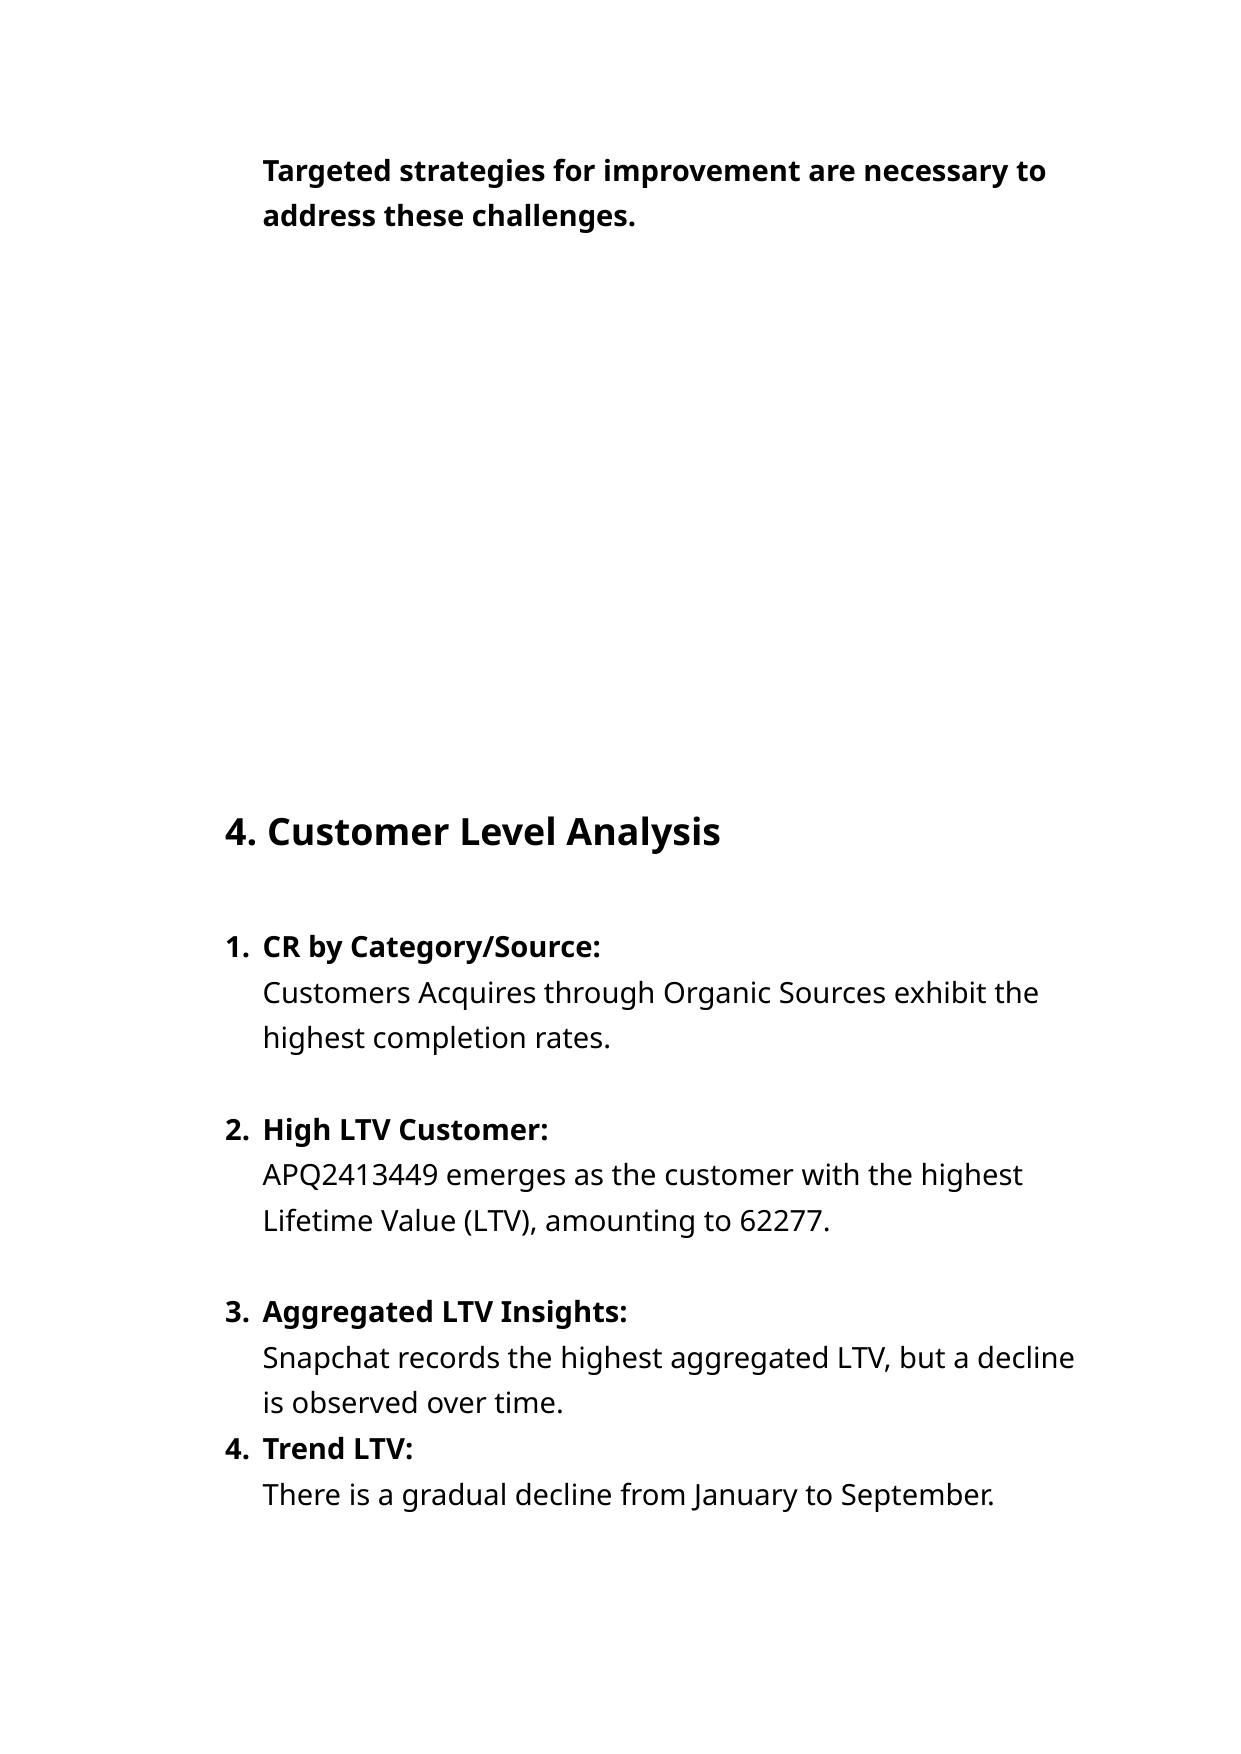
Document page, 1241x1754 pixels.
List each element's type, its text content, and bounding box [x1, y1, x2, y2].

list Customers Acquires through Organic Sources exhibit the highest completion rates. [262, 972, 1090, 1057]
list Snapchat records the highest aggregated LTV, but a decline is observed over time. [262, 1337, 1090, 1422]
list Trend LTV: [225, 1428, 1090, 1468]
list There is a gradual decline from January to September. [262, 1474, 1090, 1513]
text 4. Customer Level Analysis [225, 805, 1090, 856]
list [262, 150, 1090, 235]
list APQ2413449 emerges as the customer with the highest Lifetime Value (LTV), amounting to 62277. [262, 1154, 1090, 1240]
list High LTV Customer: [225, 1109, 1090, 1148]
list Aggregated LTV Insights: [225, 1291, 1090, 1331]
list CR by Category/Source: [225, 926, 1090, 966]
